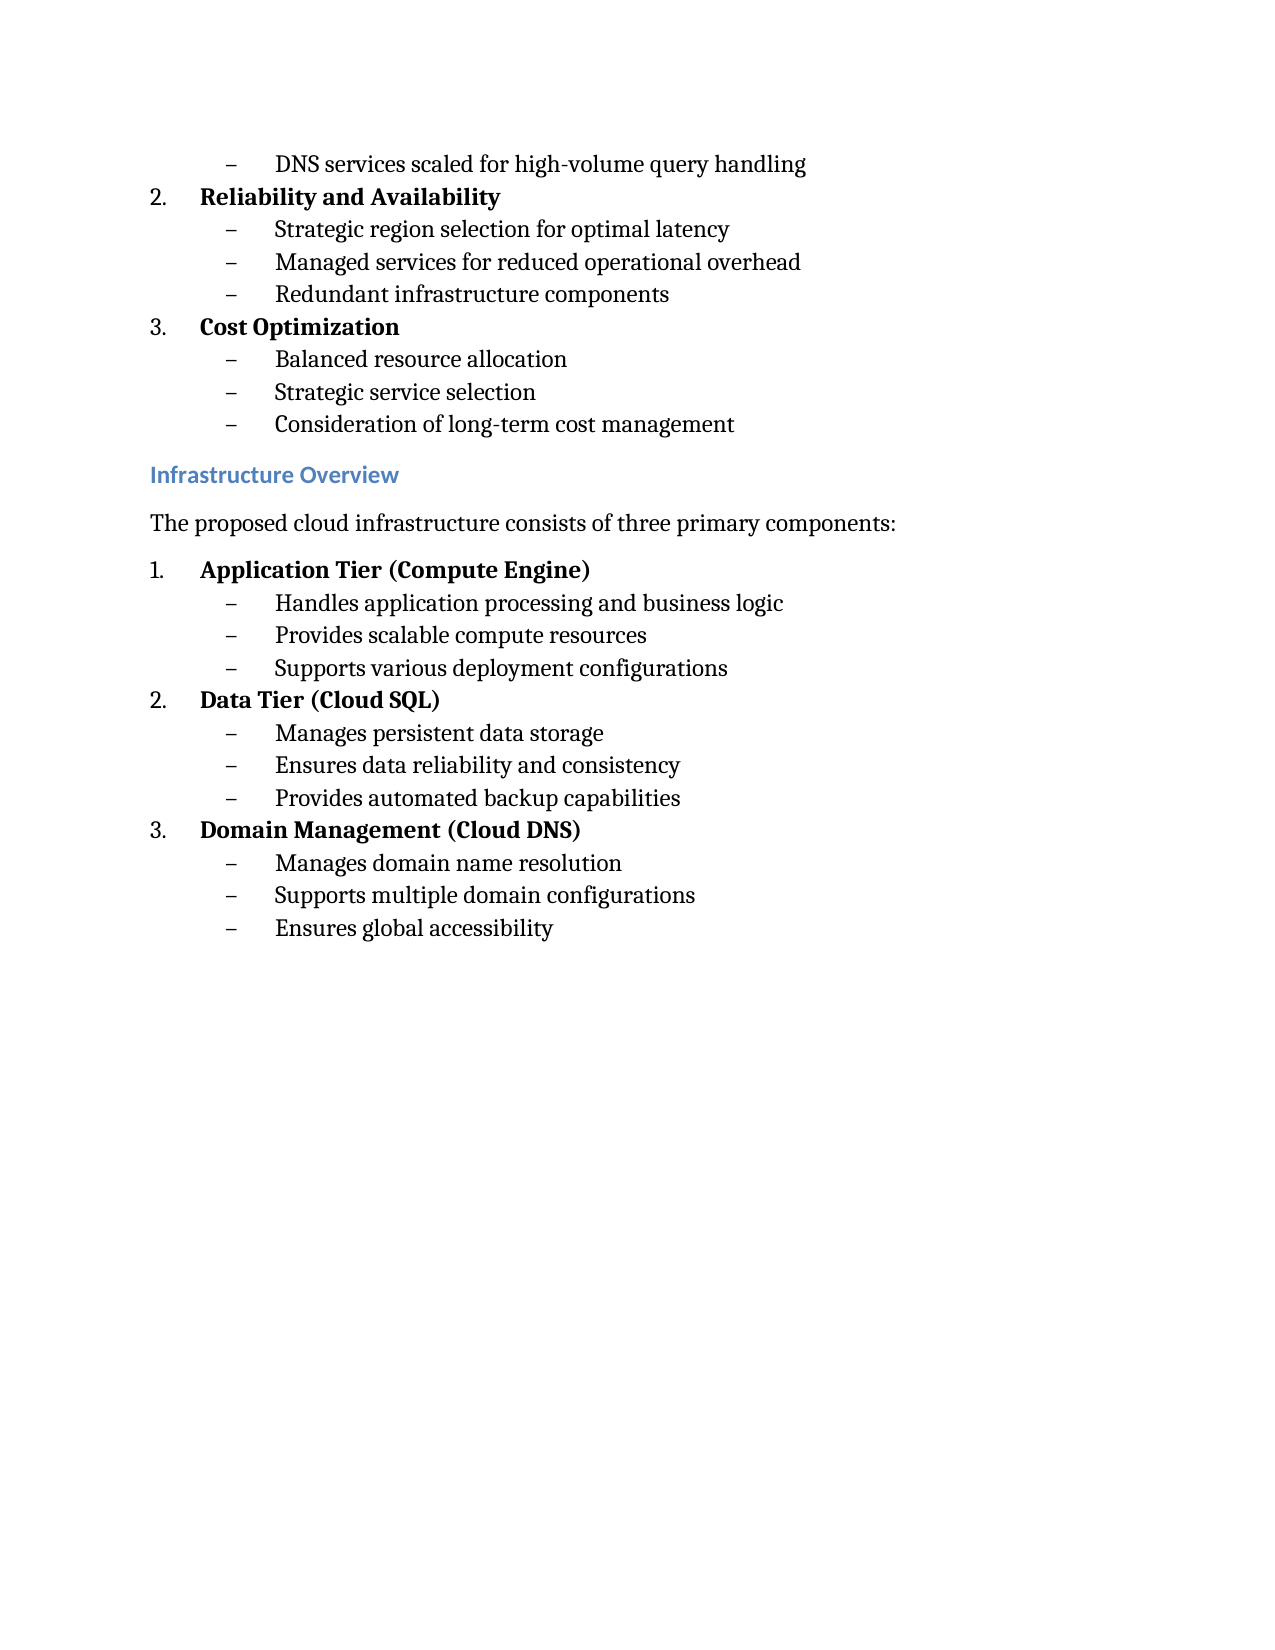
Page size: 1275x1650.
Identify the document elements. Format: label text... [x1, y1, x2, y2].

list Redundant infrastructure components [225, 280, 1125, 309]
list DNS services scaled for high-volume query handling [225, 150, 1125, 179]
list Consideration of long-term cost management [225, 410, 1125, 439]
list Provides automated backup capabilities [225, 784, 1125, 813]
list Supports various deployment configurations [225, 654, 1125, 683]
list Ensures data reliability and consistency [225, 751, 1125, 780]
text The proposed cloud infrastructure consists of three primary components: [150, 509, 1125, 538]
list Strategic service selection [225, 377, 1125, 406]
list Strategic region selection for optimal latency [225, 215, 1125, 244]
list Reliability and Availability [150, 182, 1125, 211]
list Manages domain name resolution [225, 849, 1125, 878]
list Application Tier (Compute Engine) [150, 556, 1125, 585]
list Domain Management (Cloud DNS) [150, 816, 1125, 845]
list Provides scalable compute resources [225, 621, 1125, 650]
list Managed services for reduced operational overhead [225, 247, 1125, 276]
list Balanced resource allocation [225, 345, 1125, 374]
list Supports multiple domain configurations [225, 881, 1125, 910]
list Ensures global accessibility [225, 914, 1125, 943]
list Data Tier (Cloud SQL) [150, 686, 1125, 715]
list Cost Optimization [150, 312, 1125, 341]
list Handles application processing and business logic [225, 589, 1125, 618]
list Manages persistent data storage [225, 719, 1125, 748]
subtitle Infrastructure Overview [150, 459, 1125, 490]
